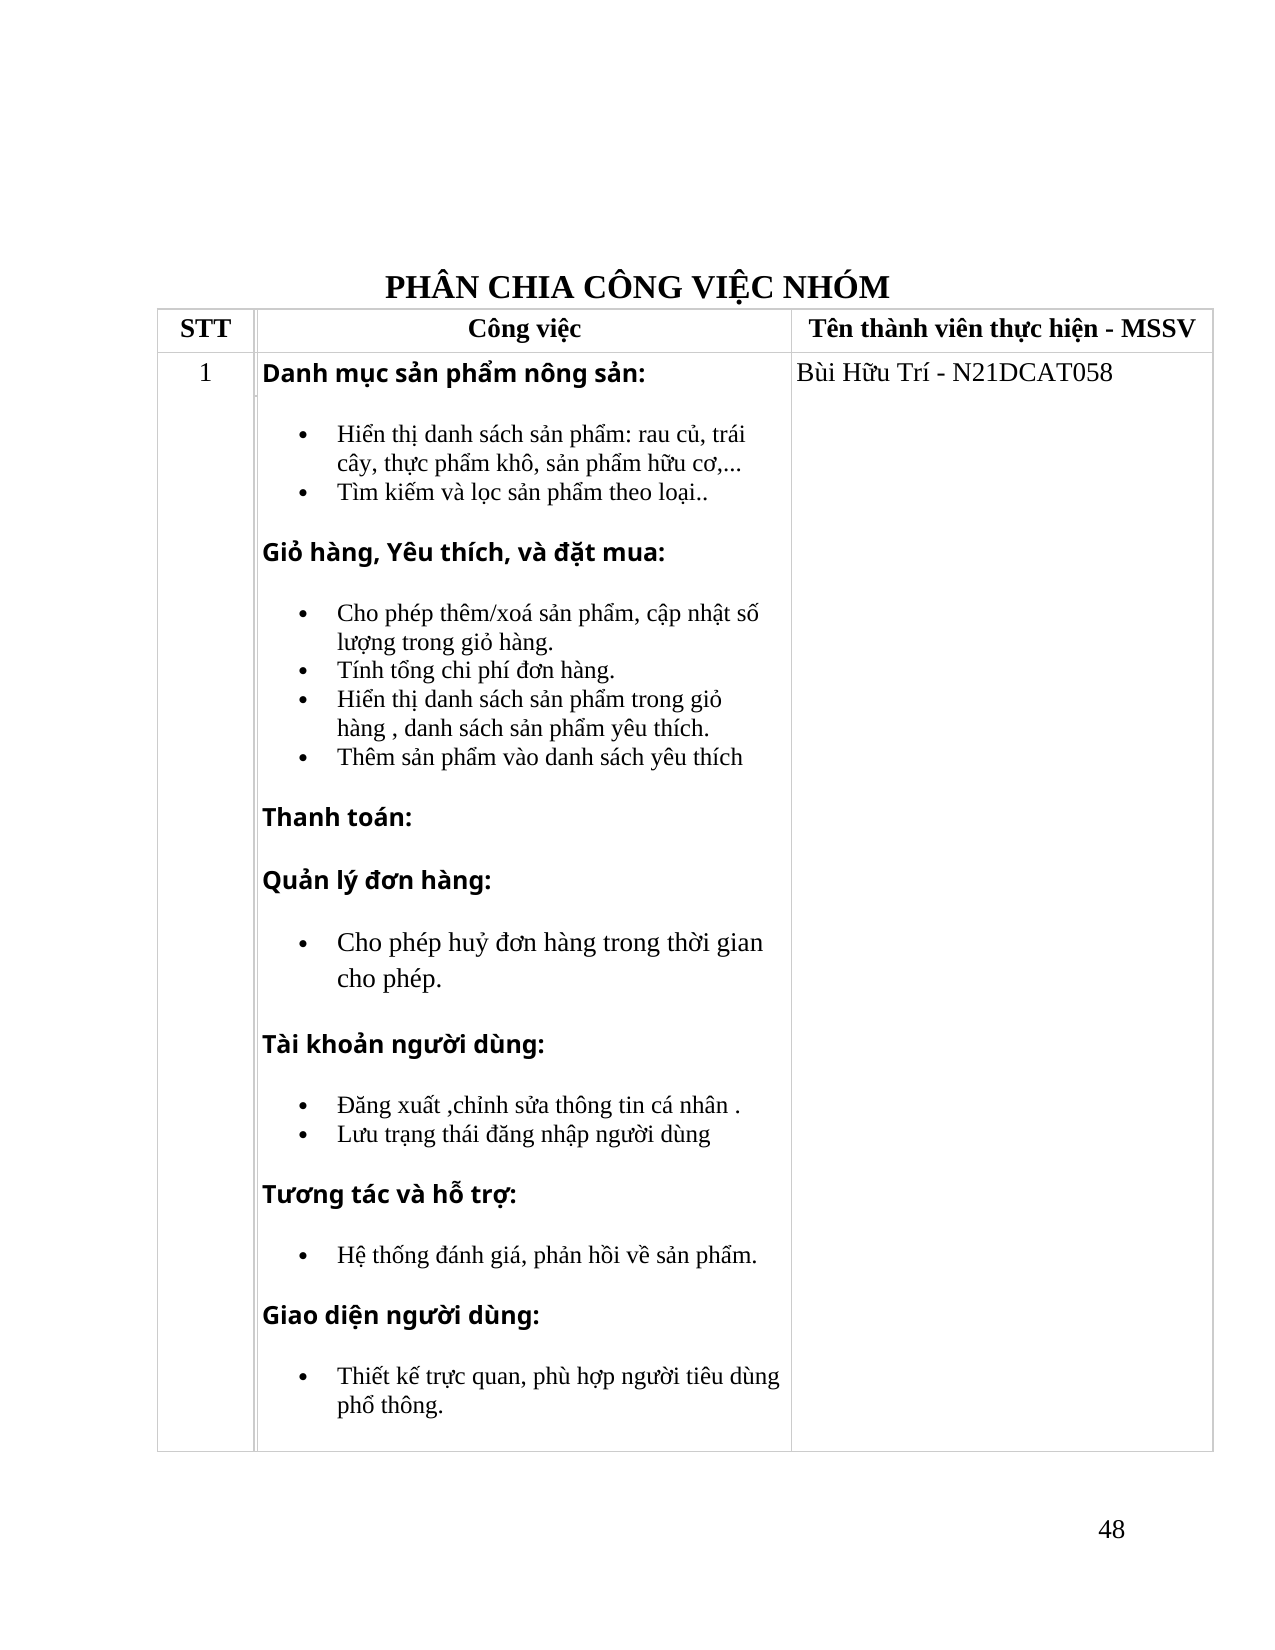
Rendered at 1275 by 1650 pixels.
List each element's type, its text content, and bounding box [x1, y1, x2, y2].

table_header STT [158, 310, 253, 351]
subtitle PHÂN CHIA CÔNG VIỆC NHÓM [150, 267, 1125, 306]
table_header Tên thành viên thực hiện - MSSV [792, 310, 1212, 351]
table_header Công việc [258, 310, 791, 351]
table_cell 1 [158, 353, 253, 1451]
table_cell Bùi Hữu Trí - N21DCAT058 [792, 353, 1212, 1451]
table_cell Danh mục sản phẩm nông sản: Hiển thị danh sách sản phẩm: rau củ, trái cây, thực phẩm khô, sản phẩm hữu cơ,... Tìm kiếm và lọc sản phẩm theo loại.. Giỏ hàng, Yêu thích, và đặt mua: Cho phép thêm/xoá sản phẩm, cập nhật số lượng trong giỏ hàng. Tính tổng chi phí đơn hàng. Hiển thị danh sách sản phẩm trong giỏ hàng , danh sách sản phẩm yêu thích. Thêm sản phẩm vào danh sách yêu thích Thanh toán: Quản lý đơn hàng: Cho phép huỷ đơn hàng trong thời gian cho phép. Tài khoản người dùng: Đăng xuất ,chỉnh sửa thông tin cá nhân . Lưu trạng thái đăng nhập người dùng Tương tác và hỗ trợ: Hệ thống đánh giá, phản hồi về sản phẩm. Giao diện người dùng: Thiết kế trực quan, phù hợp người tiêu dùng phổ thông. Mở rộng khác (tùy chọn): [258, 353, 791, 1451]
